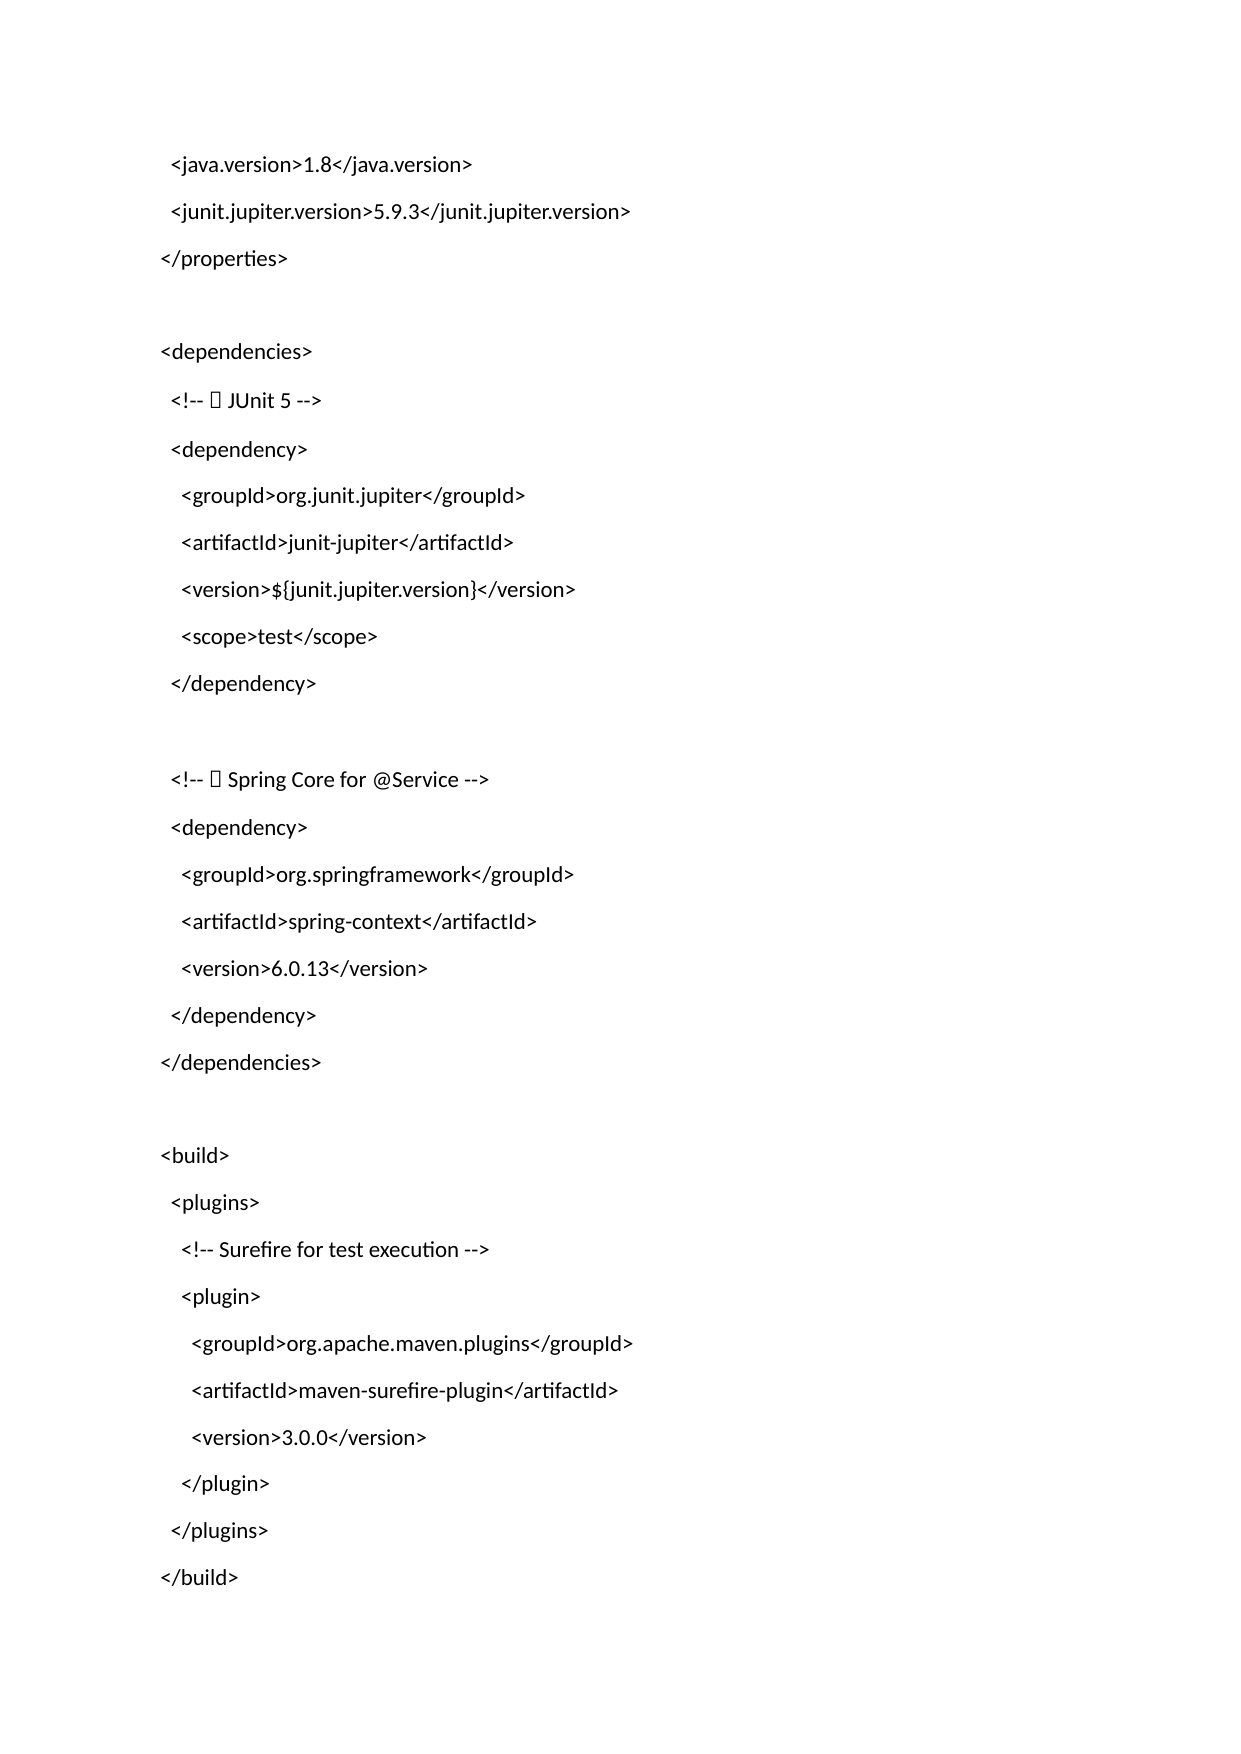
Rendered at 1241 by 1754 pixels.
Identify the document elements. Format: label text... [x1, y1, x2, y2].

text </properties> [150, 244, 1090, 272]
text </build> [150, 1563, 1090, 1591]
text <artifactId>maven-surefire-plugin</artifactId> [150, 1376, 1090, 1404]
text <dependency> [150, 435, 1090, 463]
text <artifactId>spring-context</artifactId> [150, 907, 1090, 935]
text <artifactId>junit-jupiter</artifactId> [150, 528, 1090, 557]
text <version>${junit.jupiter.version}</version> [150, 575, 1090, 603]
text <!-- Surefire for test execution --> [150, 1235, 1090, 1263]
text <plugins> [150, 1188, 1090, 1216]
text </dependency> [150, 1001, 1090, 1029]
text <!-- ✅ Spring Core for @Service --> [150, 763, 1090, 794]
text <version>6.0.13</version> [150, 954, 1090, 982]
text <scope>test</scope> [150, 622, 1090, 650]
text </plugins> [150, 1516, 1090, 1544]
text <build> [150, 1141, 1090, 1169]
text <groupId>org.springframework</groupId> [150, 860, 1090, 888]
text <groupId>org.junit.jupiter</groupId> [150, 482, 1090, 510]
text <!-- ✅ JUnit 5 --> [150, 384, 1090, 416]
text <dependencies> [150, 337, 1090, 366]
text <junit.jupiter.version>5.9.3</junit.jupiter.version> [150, 197, 1090, 225]
text <version>3.0.0</version> [150, 1423, 1090, 1451]
text </dependency> [150, 669, 1090, 697]
text <java.version>1.8</java.version> [150, 150, 1090, 178]
text <dependency> [150, 813, 1090, 841]
text </plugin> [150, 1469, 1090, 1498]
text <groupId>org.apache.maven.plugins</groupId> [150, 1329, 1090, 1357]
text </dependencies> [150, 1048, 1090, 1076]
text <plugin> [150, 1282, 1090, 1310]
